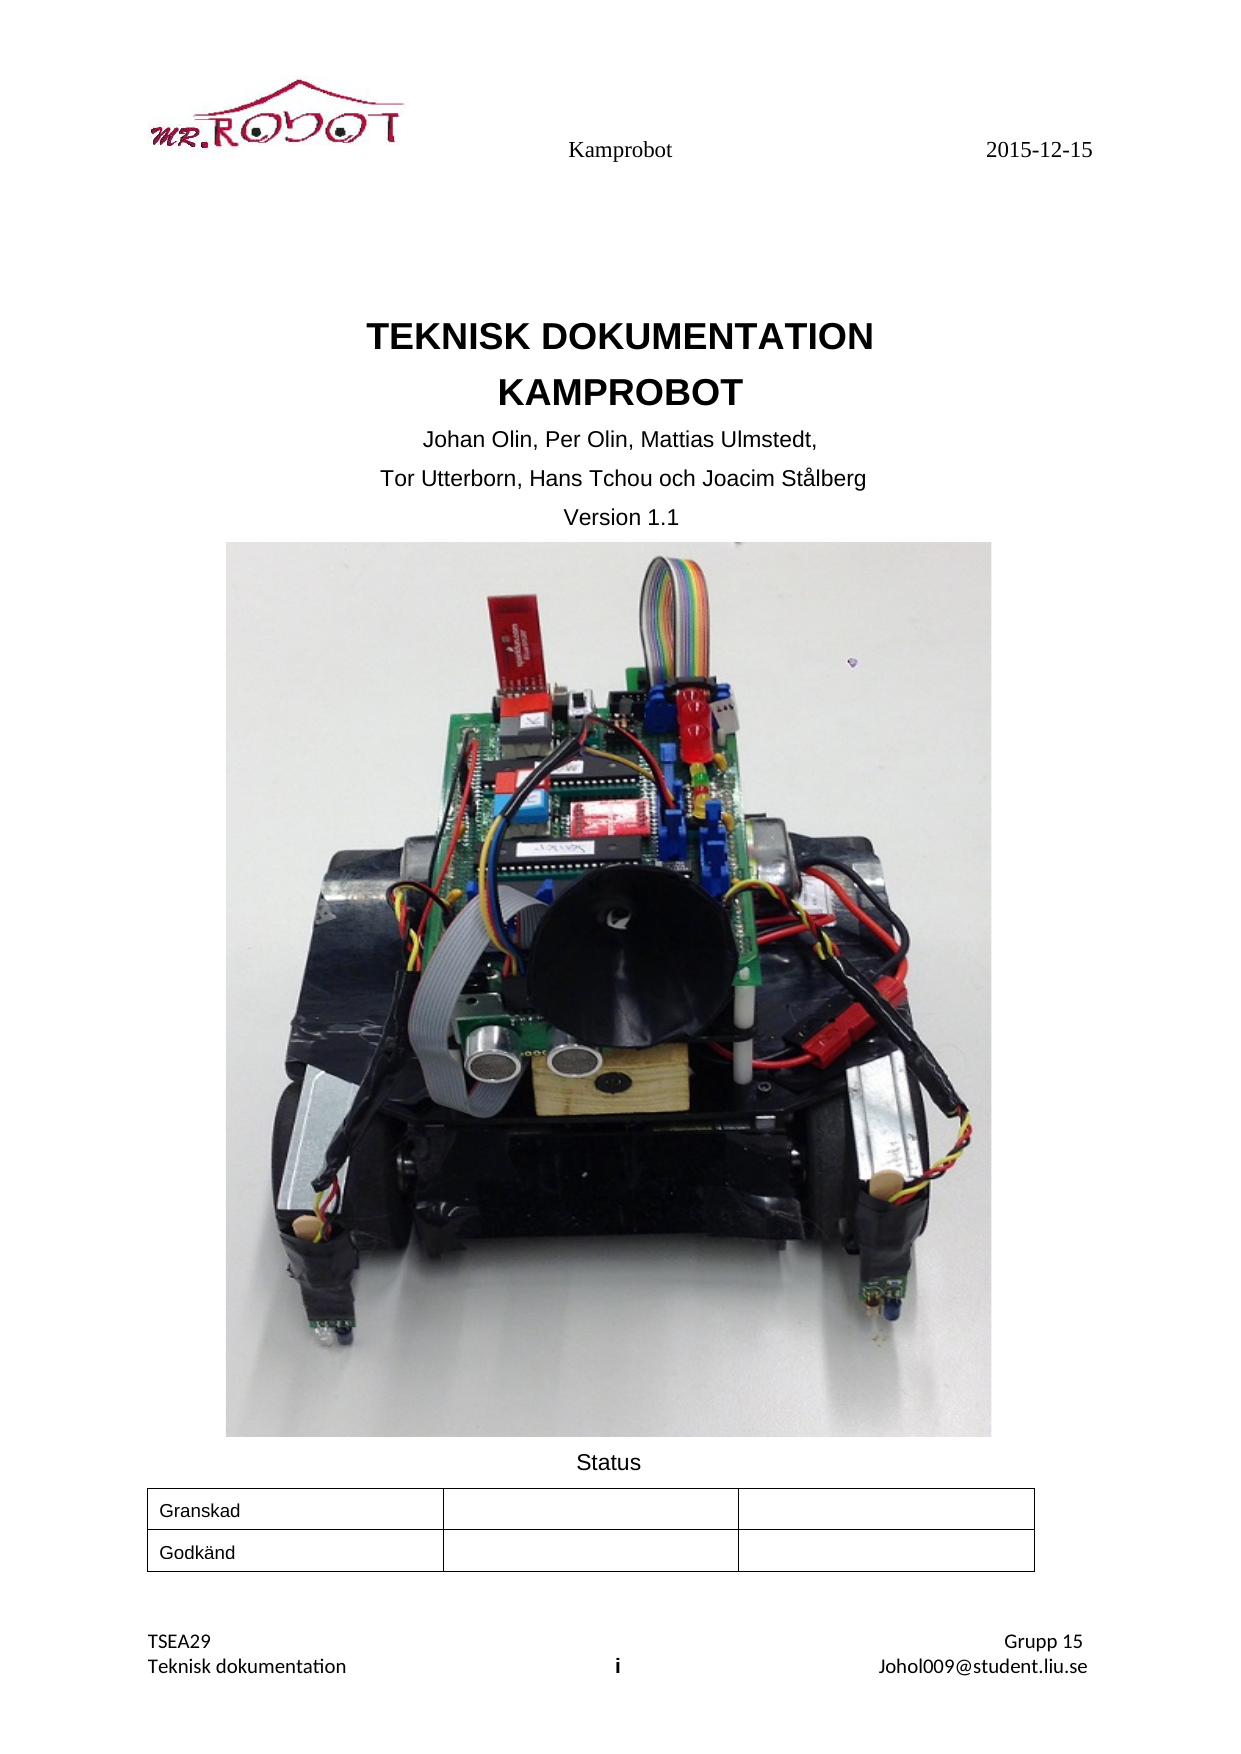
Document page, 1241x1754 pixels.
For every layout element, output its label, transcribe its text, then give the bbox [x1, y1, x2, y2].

text Tor Utterborn, Hans Tchou och Joacim Stålberg [148, 465, 1092, 491]
picture [225, 542, 992, 1437]
text kamprobot [148, 370, 1092, 413]
table_cell Godkänd [148, 1530, 443, 1571]
picture [147, 75, 408, 158]
text Version 1.1 [154, 503, 1063, 530]
table_header [444, 1489, 738, 1529]
table_cell [739, 1530, 1034, 1571]
text Teknisk dokumentation [148, 314, 1092, 358]
text Johan Olin, Per Olin, Mattias Ulmstedt, [148, 426, 1092, 452]
table_header [739, 1489, 1034, 1529]
text Status [154, 1449, 1063, 1475]
table_cell [444, 1530, 738, 1571]
table_header Granskad [148, 1489, 443, 1529]
